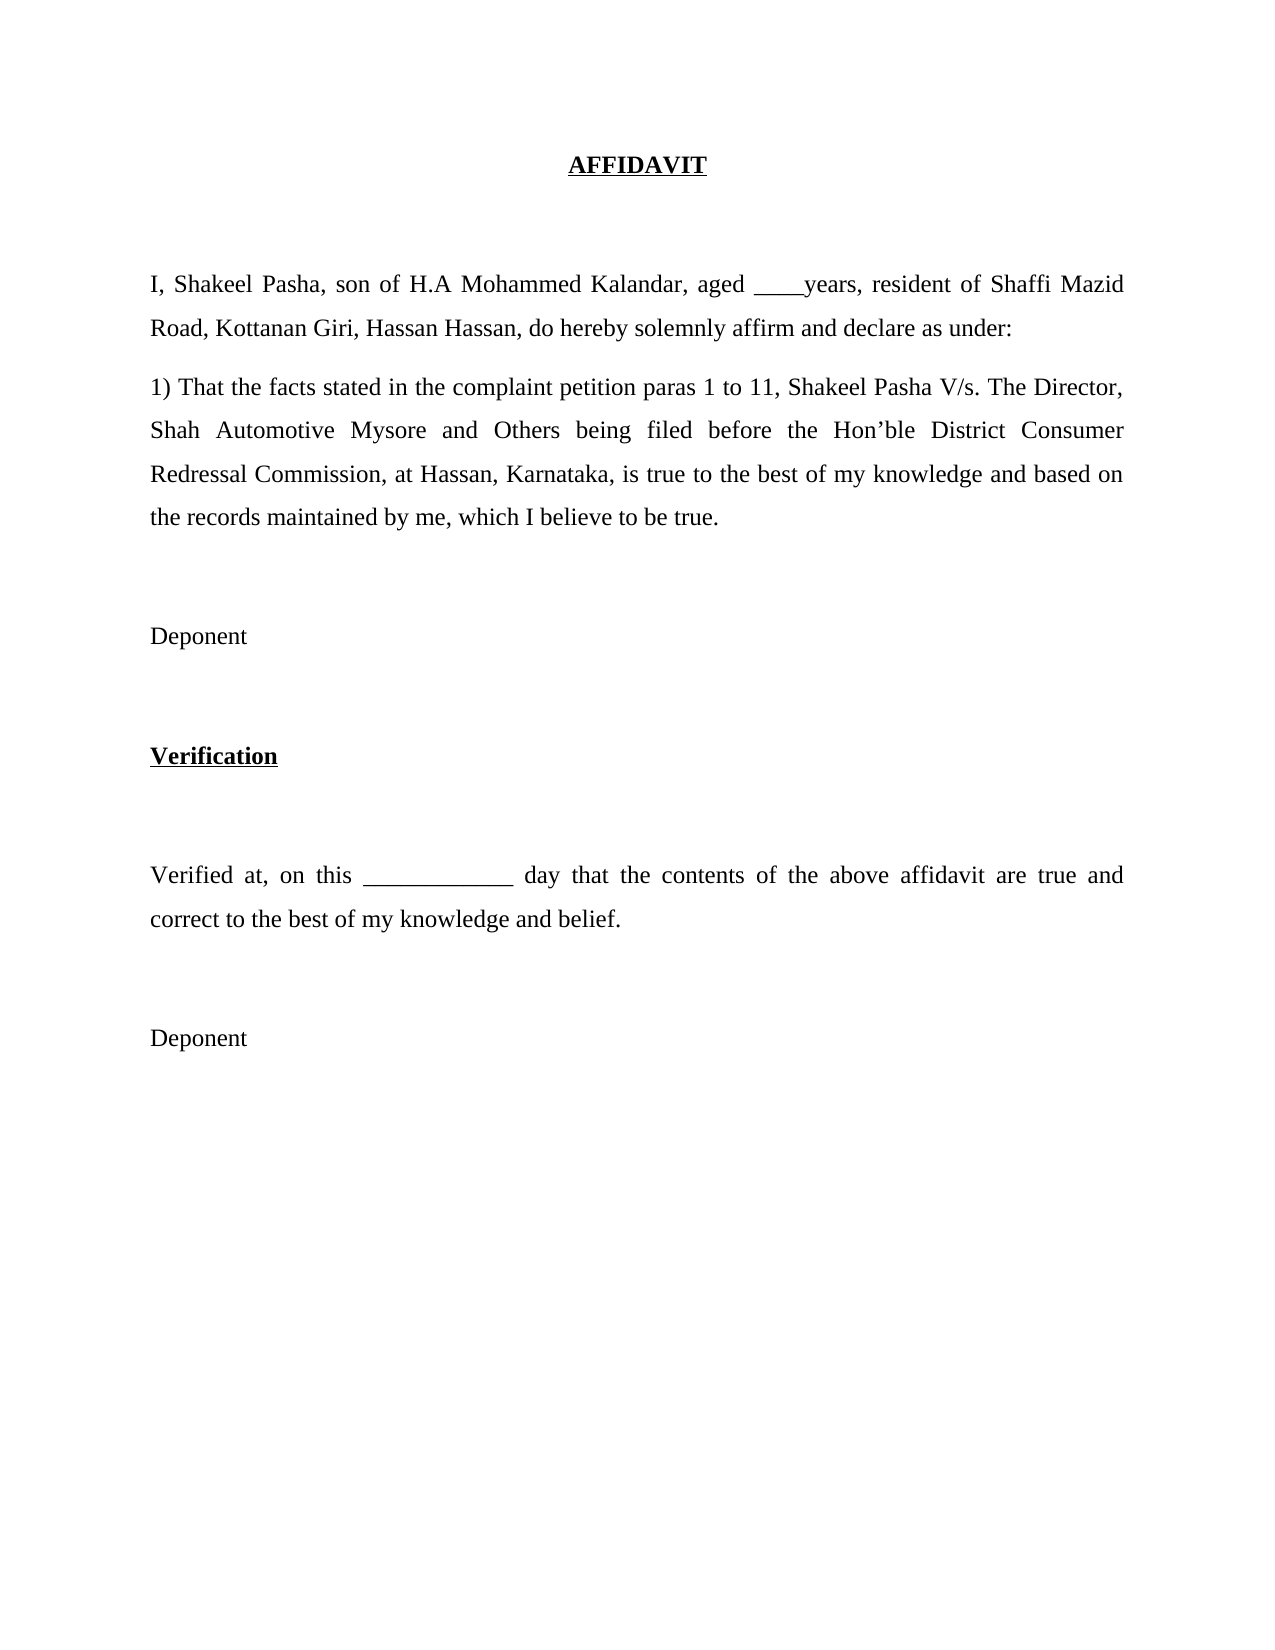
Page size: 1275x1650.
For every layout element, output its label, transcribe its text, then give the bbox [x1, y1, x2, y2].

text 1) That the facts stated in the complaint petition paras 1 to 11, Shakeel Pasha V/s. The Director, Shah Automotive Mysore and Others being filed before the Hon’ble District Consumer Redressal Commission, at Hassan, Karnataka, is true to the best of my knowledge and based on the records maintained by me, which I believe to be true. [150, 372, 1125, 531]
text Deponent [150, 621, 1125, 650]
text Verification [150, 741, 1125, 770]
text Verified at, on this ____________ day that the contents of the above affidavit are true and correct to the best of my knowledge and belief. [150, 861, 1125, 932]
text AFFIDAVIT [150, 150, 1125, 179]
text I, Shakeel Pasha, son of H.A Mohammed Kalandar, aged ____years, resident of Shaffi Mazid Road, Kottanan Giri, Hassan Hassan, do hereby solemnly affirm and declare as under: [150, 269, 1125, 341]
text Deponent [150, 1023, 1125, 1052]
